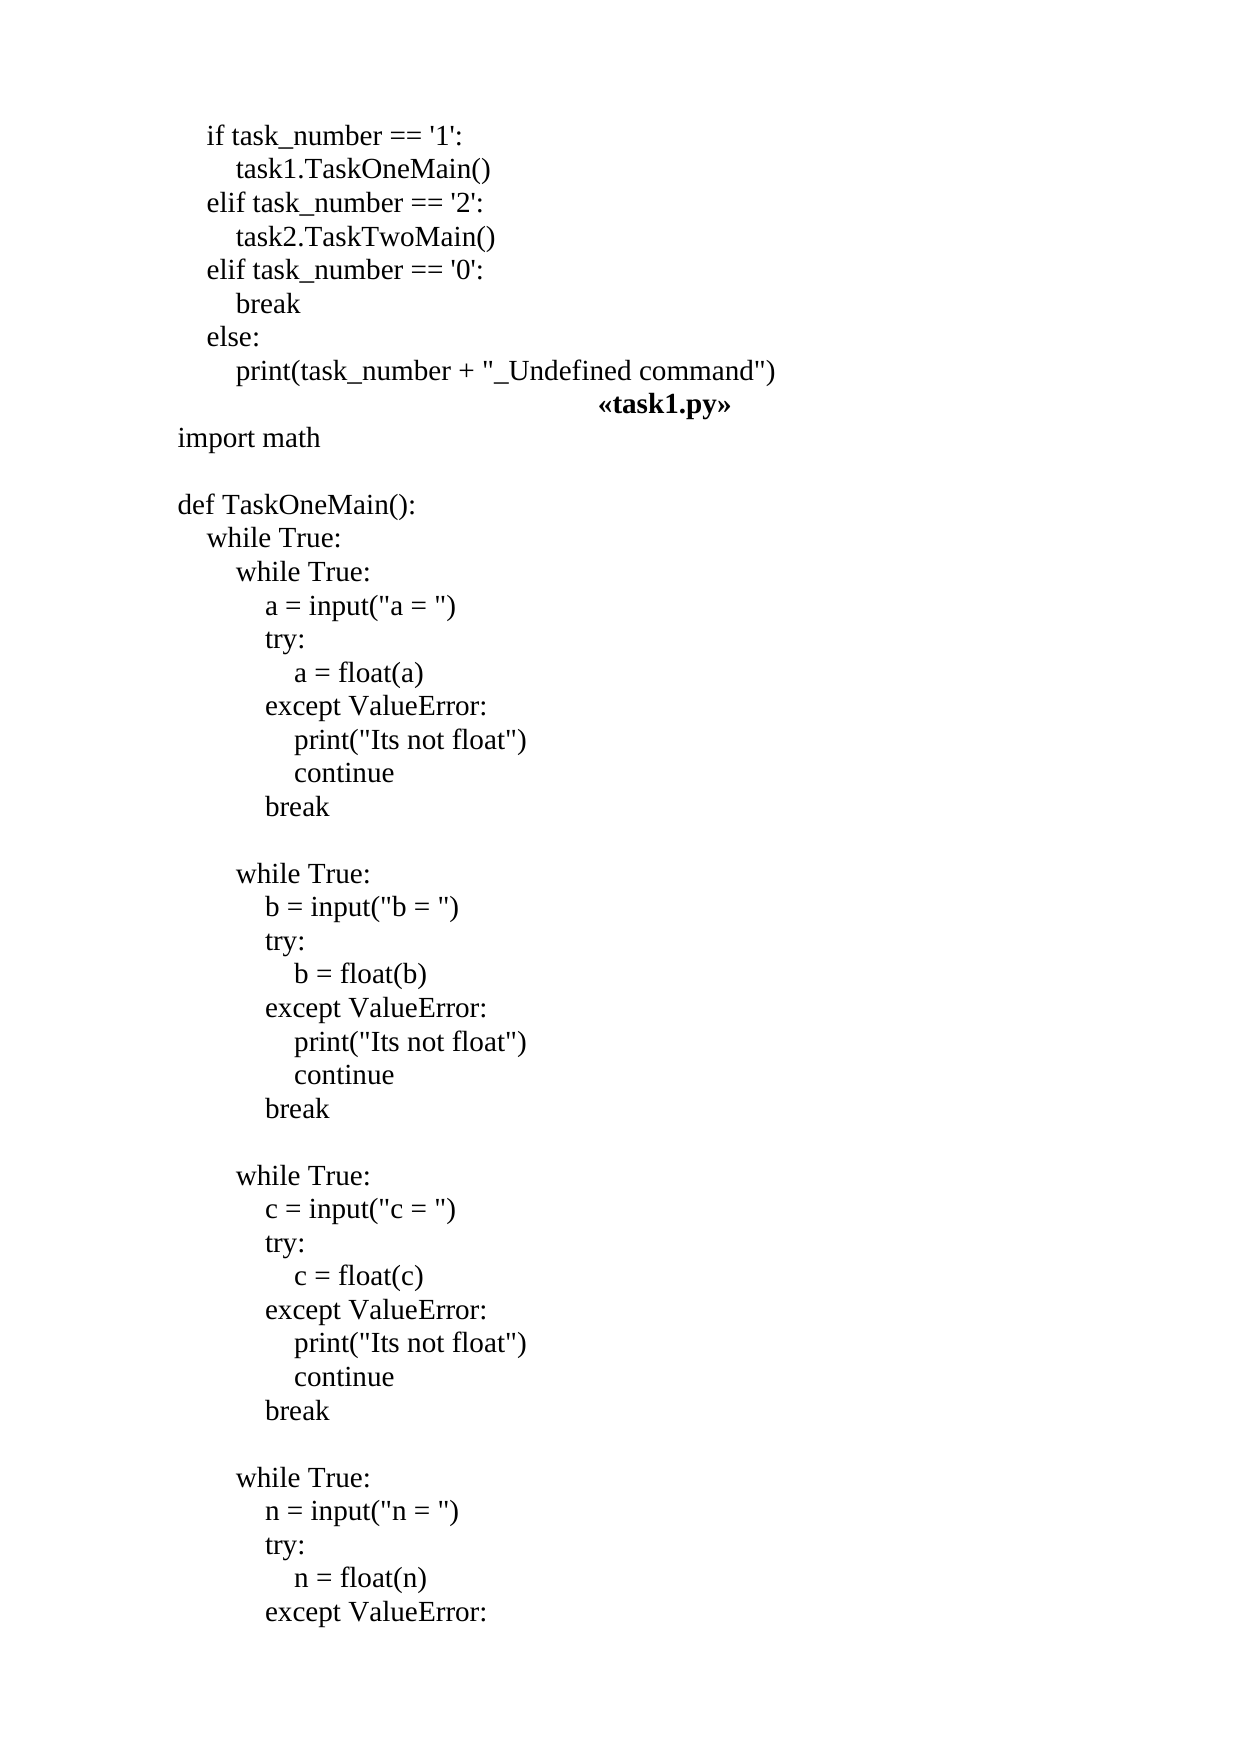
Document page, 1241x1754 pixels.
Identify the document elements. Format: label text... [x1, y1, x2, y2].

text break [177, 1393, 1152, 1426]
text print("Its not float") [177, 722, 1152, 755]
text except ValueError: [177, 1594, 1152, 1627]
text b = input("b = ") [177, 889, 1152, 923]
text while True: [177, 1158, 1152, 1191]
text except ValueError: [177, 990, 1152, 1024]
text a = float(a) [177, 655, 1152, 688]
text continue [177, 755, 1152, 789]
text continue [177, 1057, 1152, 1091]
text try: [177, 923, 1152, 957]
text while True: [177, 1460, 1152, 1493]
text if task_number == '1': [177, 118, 1152, 152]
text try: [177, 1225, 1152, 1258]
text c = float(c) [177, 1258, 1152, 1292]
text def TaskOneMain(): [177, 487, 1152, 521]
text print("Its not float") [177, 1326, 1152, 1359]
text while True: [177, 554, 1152, 588]
text n = input("n = ") [177, 1493, 1152, 1527]
text break [177, 1091, 1152, 1124]
text continue [177, 1359, 1152, 1393]
text except ValueError: [177, 688, 1152, 722]
text import math [177, 420, 1152, 453]
text break [177, 286, 1152, 319]
text while True: [177, 856, 1152, 889]
text while True: [177, 521, 1152, 554]
text else: [177, 319, 1152, 353]
text print("Its not float") [177, 1024, 1152, 1057]
text break [177, 789, 1152, 822]
text elif task_number == '2': [177, 185, 1152, 219]
text task2.TaskTwoMain() [177, 219, 1152, 252]
text elif task_number == '0': [177, 252, 1152, 286]
text task1.TaskOneMain() [177, 152, 1152, 185]
text except ValueError: [177, 1292, 1152, 1326]
text b = float(b) [177, 957, 1152, 990]
text print(task_number + "_Undefined command") [177, 353, 1152, 386]
text try: [177, 1527, 1152, 1560]
text c = input("c = ") [177, 1191, 1152, 1225]
text a = input("a = ") [177, 588, 1152, 621]
text «task1.py» [177, 386, 1152, 420]
text try: [177, 621, 1152, 655]
text n = float(n) [177, 1560, 1152, 1594]
